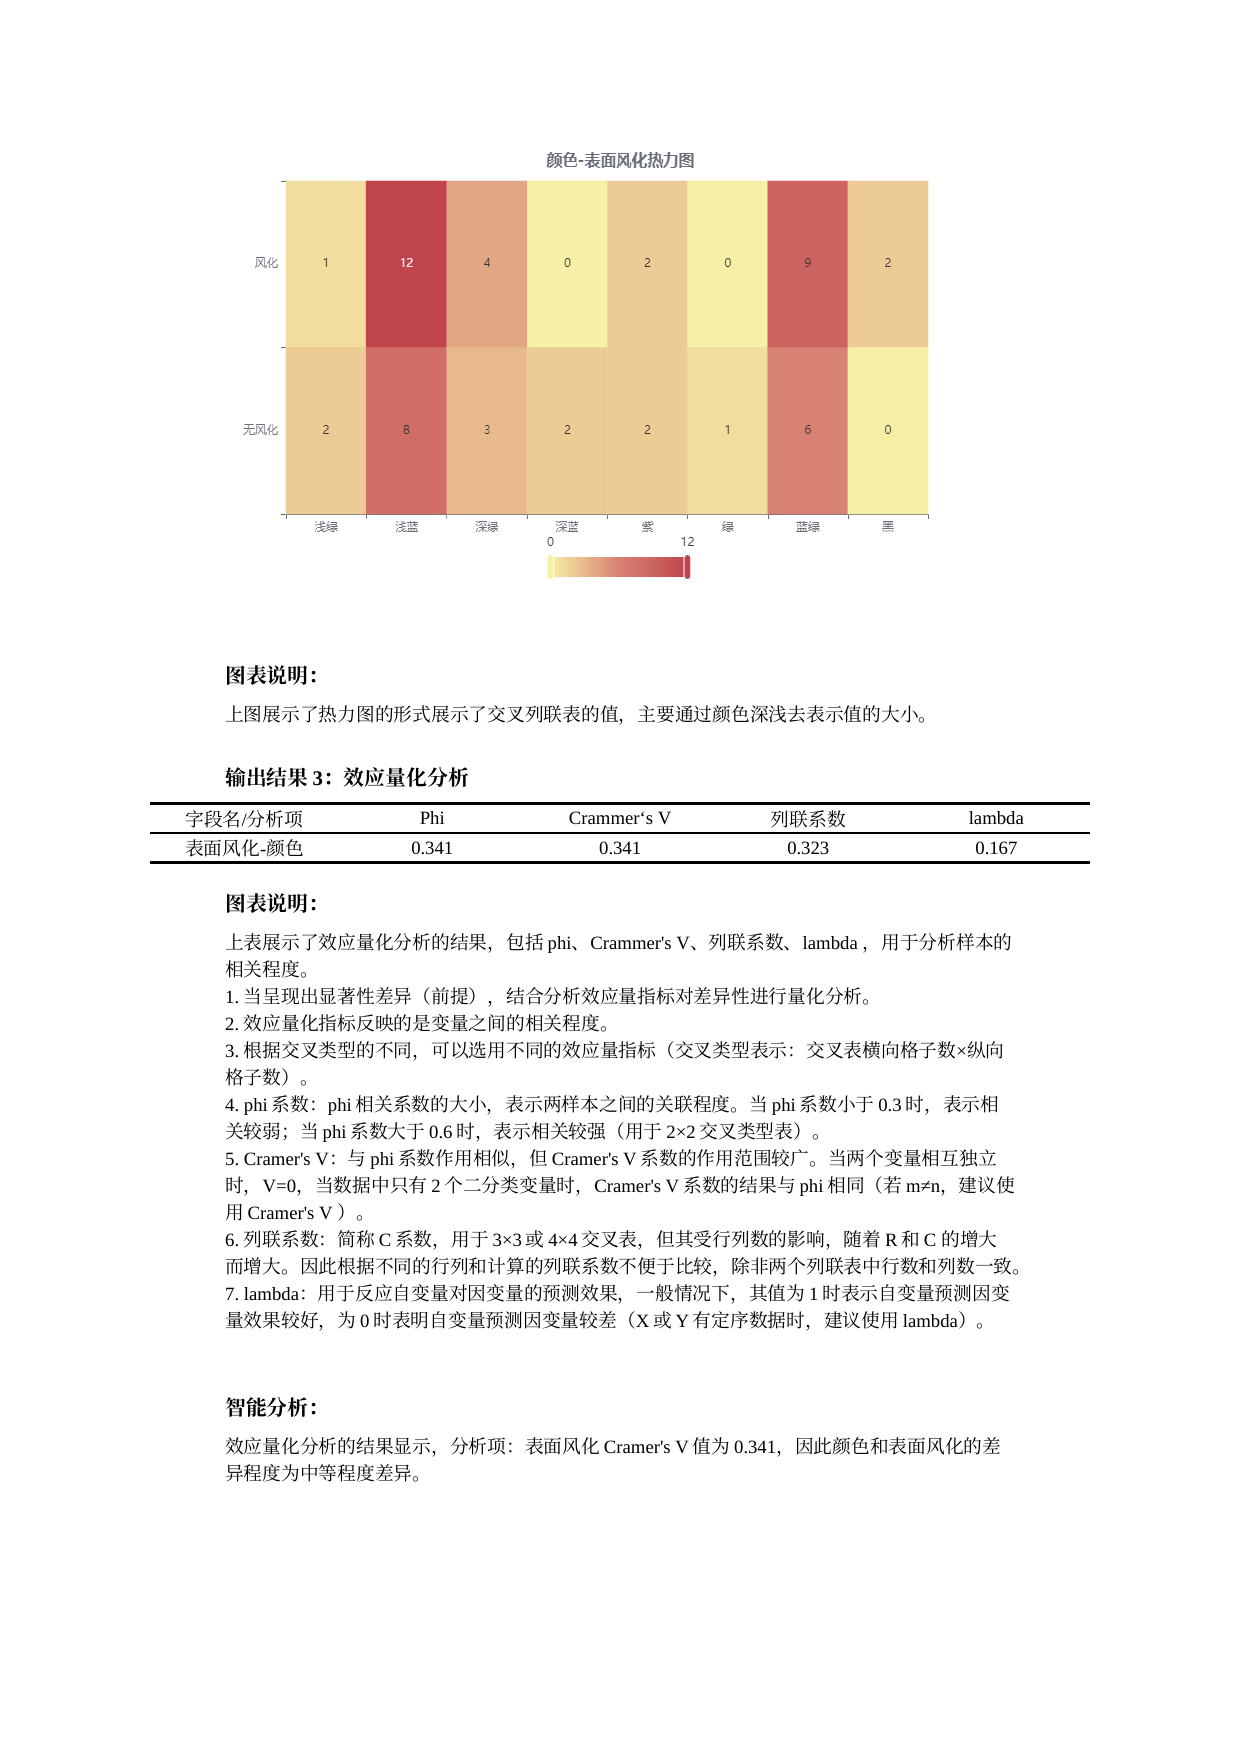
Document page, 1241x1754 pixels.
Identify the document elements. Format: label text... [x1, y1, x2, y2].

table_header Phi [338, 805, 526, 831]
table_header 列联系数 [714, 805, 902, 831]
picture [229, 150, 1011, 584]
table_cell 0.341 [338, 834, 526, 861]
table_cell 0.167 [902, 834, 1090, 861]
table_cell 0.341 [526, 834, 714, 861]
text 图表说明： [225, 636, 1015, 689]
text 智能分析： [225, 1367, 1015, 1421]
text 图表说明： [225, 864, 1015, 917]
table_cell 0.323 [714, 834, 902, 861]
table_header lambda [902, 805, 1090, 831]
text 效应量化分析的结果显示，分析项：表面风化Cramer's V值为0.341，因此颜色和表面风化的差异程度为中等程度差异。 [225, 1431, 1015, 1485]
text 上图展示了热力图的形式展示了交叉列联表的值，主要通过颜色深浅去表示值的大小。 [225, 700, 1015, 727]
text 输出结果3：效应量化分析 [225, 737, 1015, 791]
text 上表展示了效应量化分析的结果，包括phi、Crammer's V、列联系数、lambda ，用于分析样本的相关程度。 1. 当呈现出显著性差异（前提），结合分析效应量指标对差异性进行量化分析。 2. 效应量化指标反映的是变量之间的相关程度。 3. 根据交叉类型的不同，可以选用不同的效应量指标（交叉类型表示：交叉表横向格子数×纵向格子数）。 4. phi系数：phi相关系数的大小，表示两样本之间的关联程度。当phi系数小于0.3时，表示相关较弱；当phi系数大于0.6时，表示相关较强（用于2×2交叉类型表）。 5. Cramer's V：与phi系数作用相似，但Cramer's V系数的作用范围较广。当两个变量相互独立时，V=0，当数据中只有2个二分类变量时，Cramer's V系数的结果与phi相同（若m≠n，建议使用Cramer's V ）。 6. 列联系数：简称C系数，用于3×3或4×4交叉表，但其受行列数的影响，随着R和C 的增大而增大。因此根据不同的行列和计算的列联系数不便于比较，除非两个列联表中行数和列数一致。 7. lambda：用于反应自变量对因变量的预测效果，一般情况下，其值为1时表示自变量预测因变量效果较好，为0时表明自变量预测因变量较差（X或Y有定序数据时，建议使用lambda）。 [225, 928, 1015, 1357]
table_cell 表面风化-颜色 [150, 834, 338, 861]
table_header Crammer‘s V [526, 805, 714, 831]
table_header 字段名/分析项 [150, 805, 338, 831]
